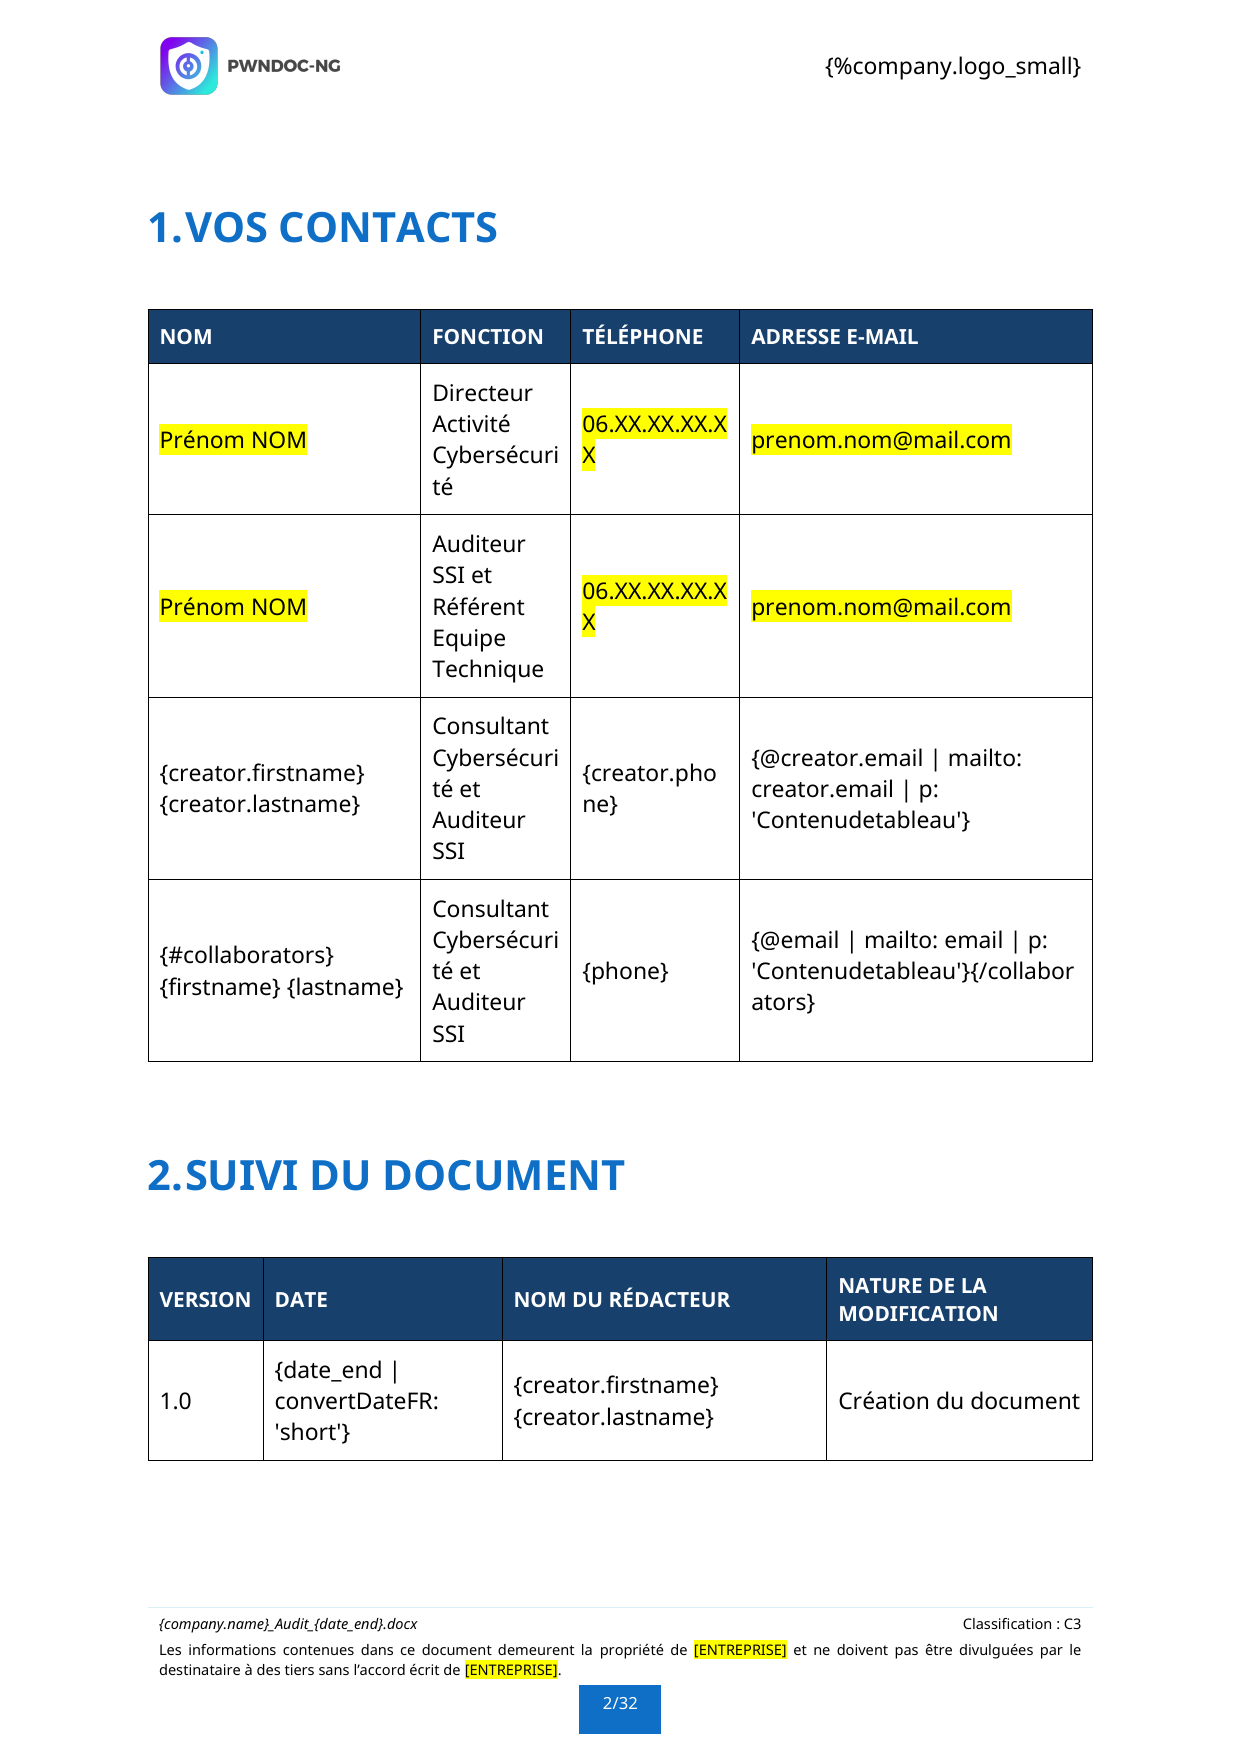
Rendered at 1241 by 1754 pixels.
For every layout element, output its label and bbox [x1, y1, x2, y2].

picture [158, 29, 350, 103]
